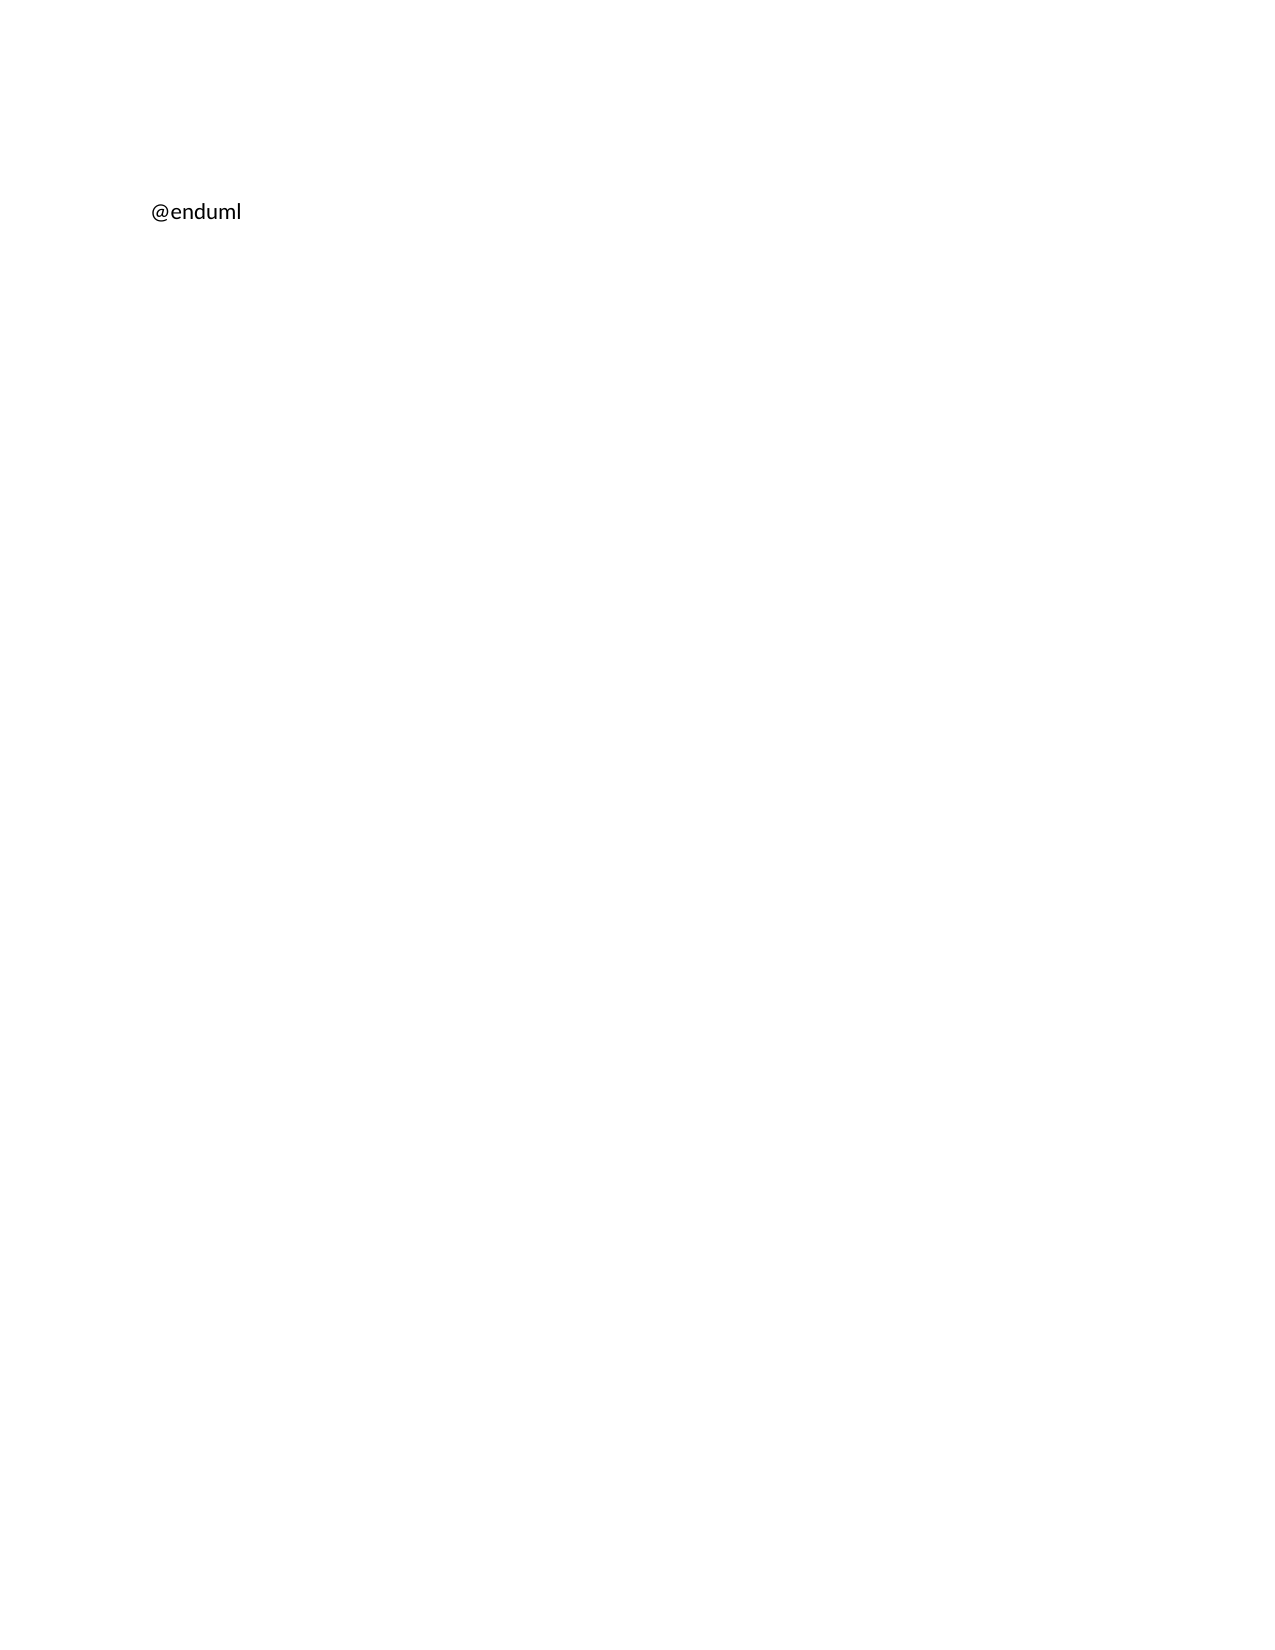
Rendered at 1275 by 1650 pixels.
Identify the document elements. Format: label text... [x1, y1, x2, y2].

text @enduml [150, 197, 1125, 225]
